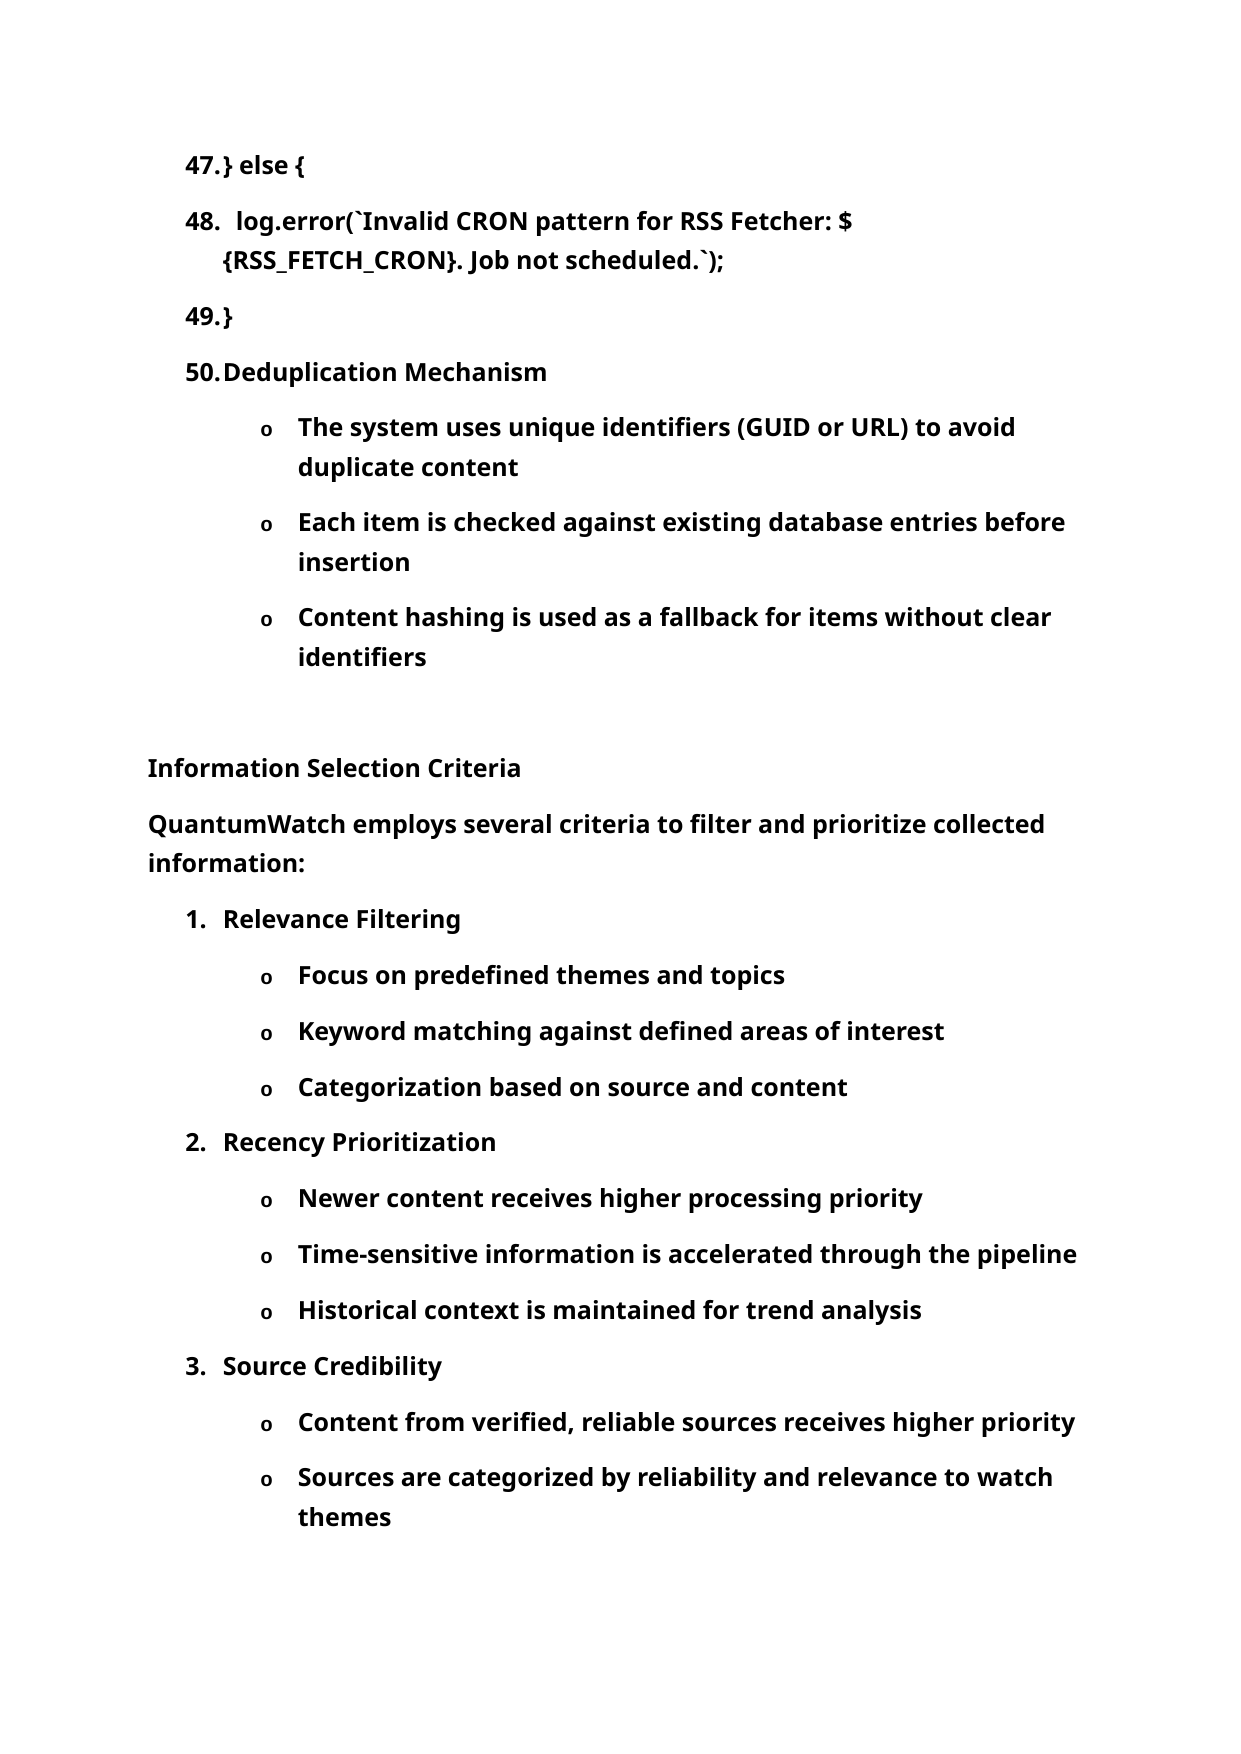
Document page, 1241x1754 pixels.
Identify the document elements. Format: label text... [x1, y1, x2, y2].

list Newer content receives higher processing priority [260, 1181, 1093, 1215]
list Focus on predefined themes and topics [260, 958, 1093, 992]
list Deduplication Mechanism [185, 354, 1093, 388]
text QuantumWatch employs several criteria to filter and prioritize collected information: [148, 807, 1093, 880]
list } else { [185, 148, 1093, 182]
list Each item is checked against existing database entries before insertion [260, 505, 1093, 578]
list Content from verified, reliable sources receives higher priority [260, 1404, 1093, 1438]
list Relevance Filtering [185, 902, 1093, 936]
list Categorization based on source and content [260, 1069, 1093, 1103]
list Historical context is maintained for trend analysis [260, 1293, 1093, 1327]
text Information Selection Criteria [148, 751, 1093, 785]
list Sources are categorized by reliability and relevance to watch themes [260, 1460, 1093, 1533]
list Keyword matching against defined areas of interest [260, 1013, 1093, 1047]
list Time-sensitive information is accelerated through the pipeline [260, 1237, 1093, 1271]
list } [185, 298, 1093, 332]
list Recency Prioritization [185, 1125, 1093, 1159]
list Source Credibility [185, 1348, 1093, 1382]
list Content hashing is used as a fallback for items without clear identifiers [260, 600, 1093, 673]
list The system uses unique identifiers (GUID or URL) to avoid duplicate content [260, 410, 1093, 483]
list log.error(`Invalid CRON pattern for RSS Fetcher: ${RSS_FETCH_CRON}. Job not scheduled.`); [185, 203, 1093, 277]
